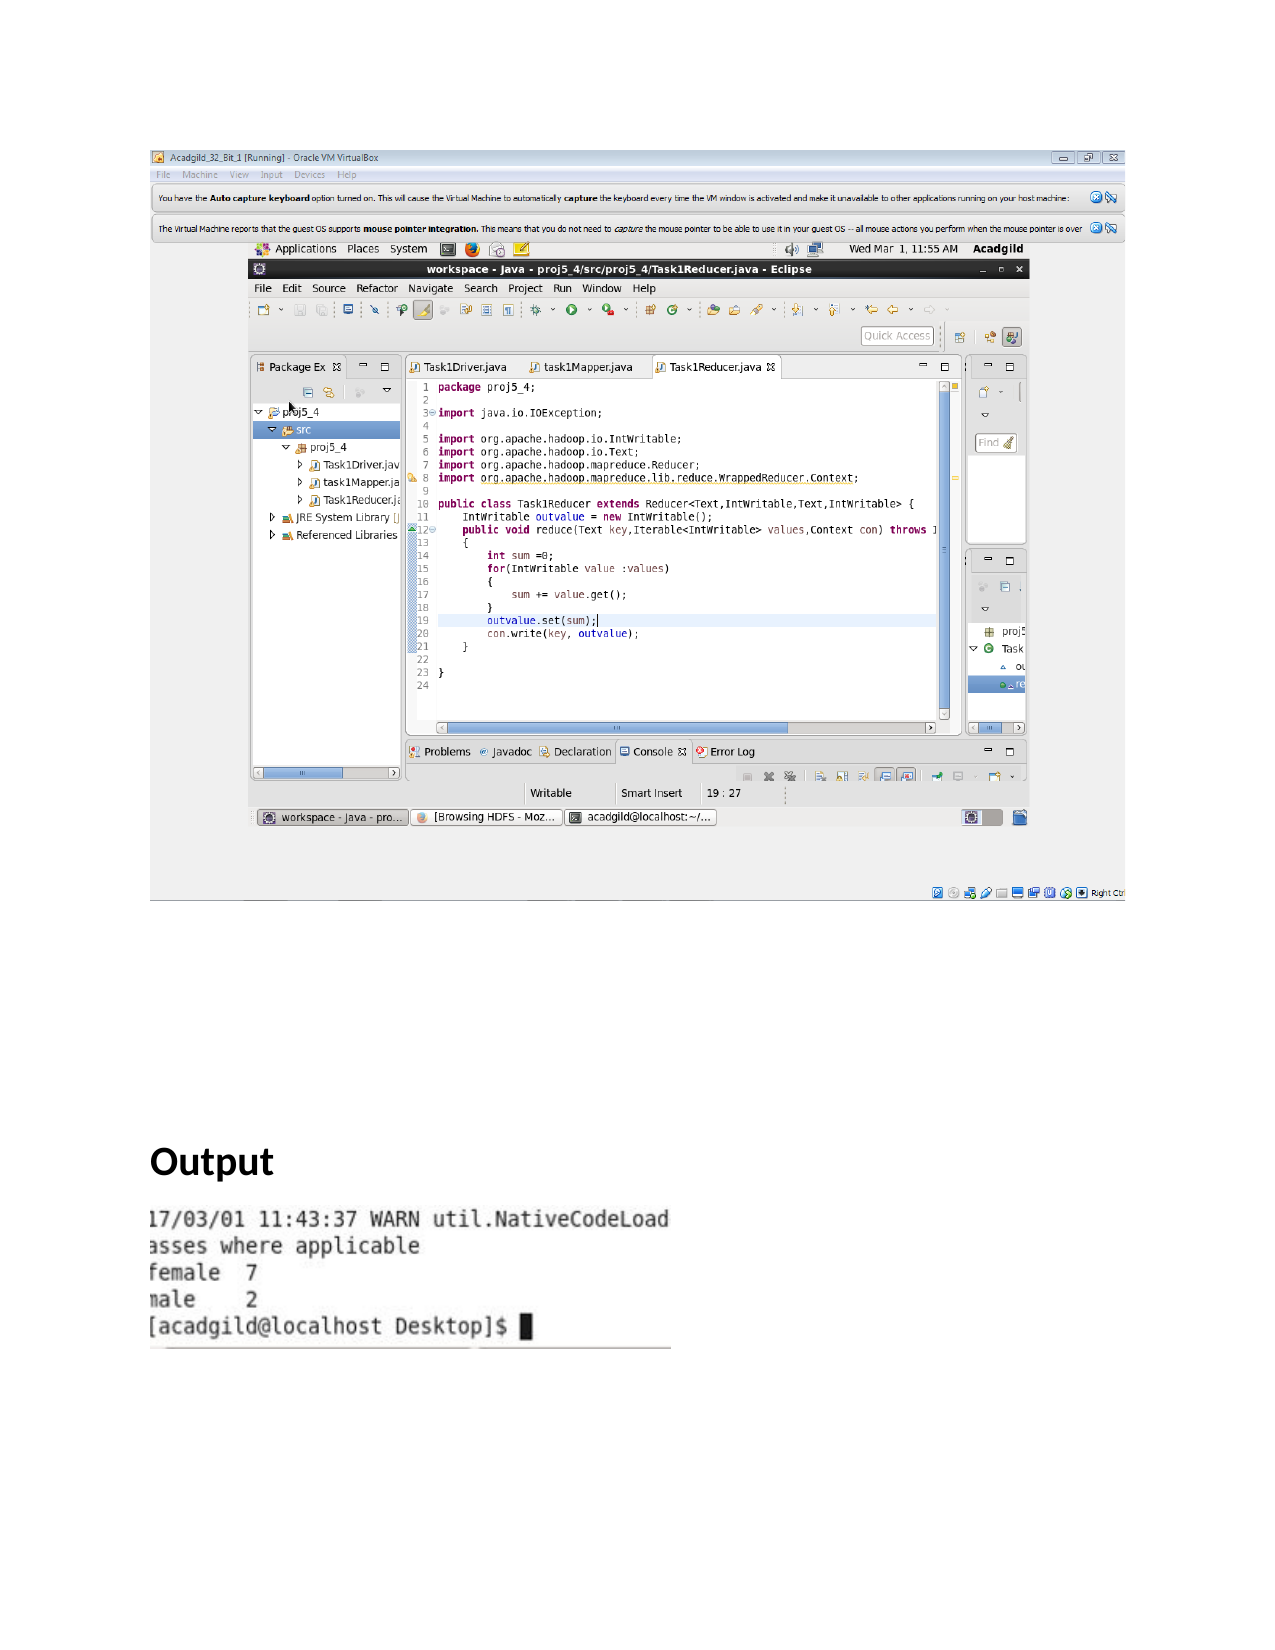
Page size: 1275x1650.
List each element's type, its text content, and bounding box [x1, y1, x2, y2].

picture [150, 1205, 671, 1349]
picture [150, 150, 1125, 901]
text Output [150, 1134, 1125, 1185]
